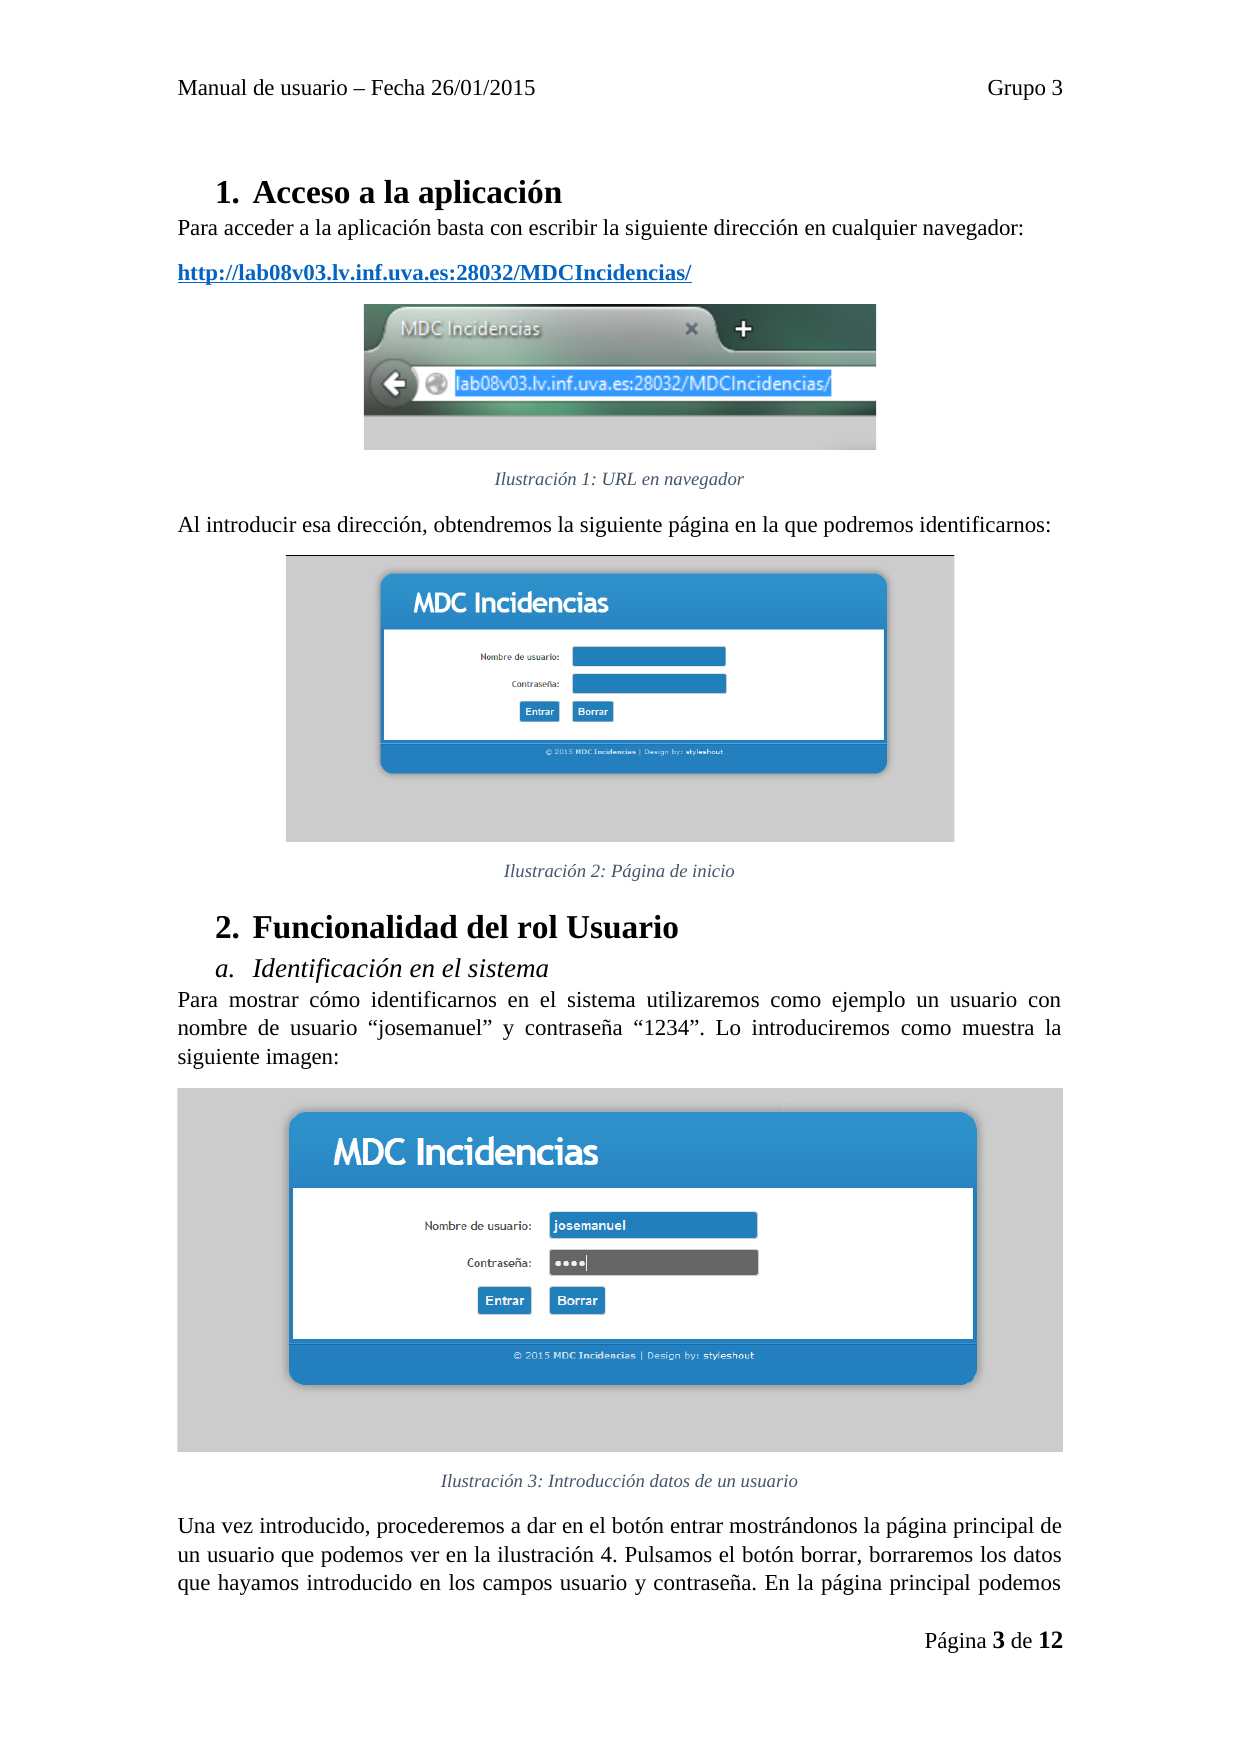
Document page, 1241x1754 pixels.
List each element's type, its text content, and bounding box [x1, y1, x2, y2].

text http://lab08v03.lv.inf.uva.es:28032/MDCIncidencias/ [177, 259, 1063, 285]
picture [363, 304, 877, 450]
subtitle Identificación en el sistema [215, 952, 1063, 984]
text Para acceder a la aplicación basta con escribir la siguiente dirección en cualquier navegador: [177, 214, 1063, 240]
text Para mostrar cómo identificarnos en el sistema utilizaremos como ejemplo un usuario con nombre de usuario “josemanuel” y contraseña “1234”. Lo introduciremos como muestra la siguiente imagen: [177, 986, 1063, 1069]
picture [177, 1088, 1063, 1452]
picture [285, 555, 955, 842]
text Ilustración 2: Página de inicio [177, 860, 1063, 882]
text Al introducir esa dirección, obtendremos la siguiente página en la que podremos identificarnos: [177, 511, 1063, 537]
text Ilustración 3: Introducción datos de un usuario [177, 1470, 1063, 1491]
text Ilustración 1: URL en navegador [177, 468, 1063, 490]
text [177, 1512, 1063, 1596]
subtitle Funcionalidad del rol Usuario [215, 907, 1063, 945]
subtitle Acceso a la aplicación [215, 173, 1063, 211]
